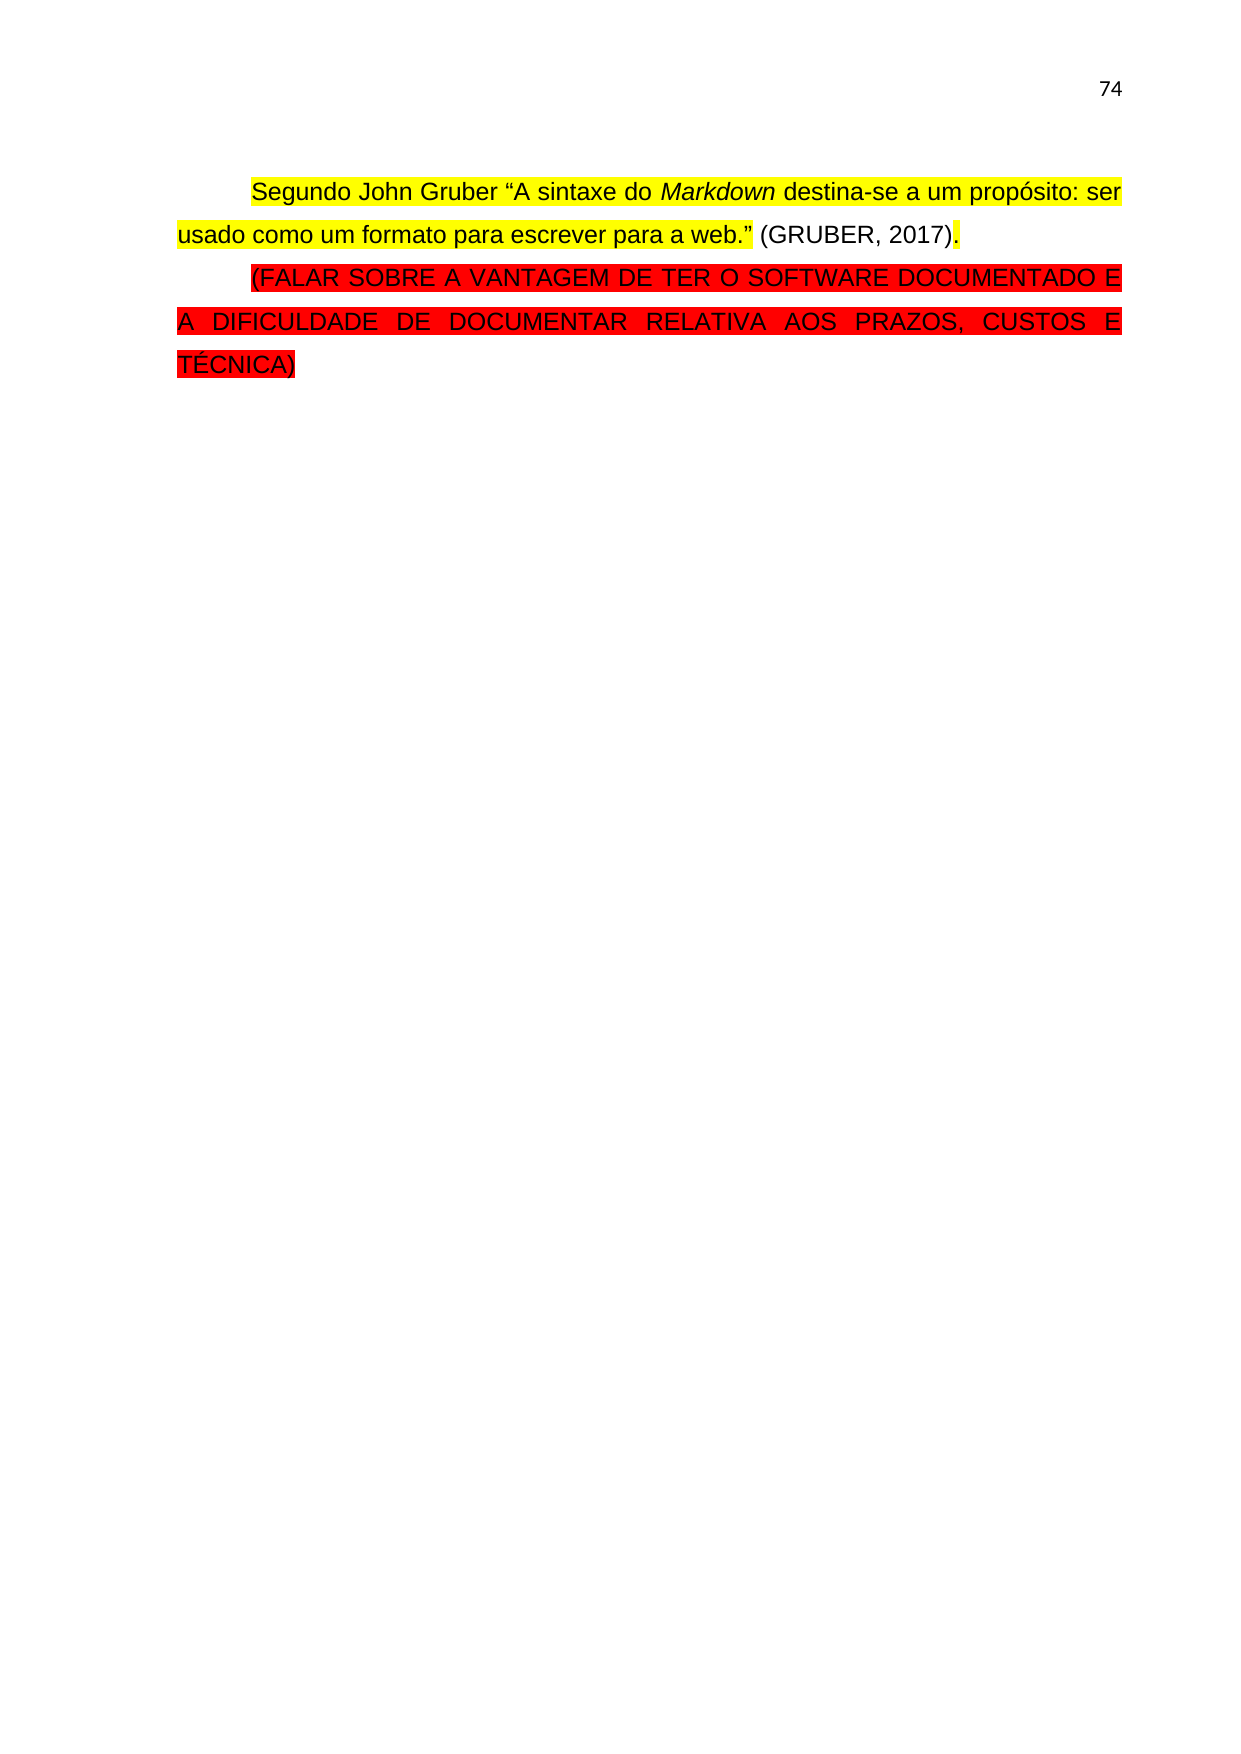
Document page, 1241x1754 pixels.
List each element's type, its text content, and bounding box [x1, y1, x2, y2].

text Segundo John Gruber “A sintaxe do Markdown destina-se a um propósito: ser usado como um formato para escrever para a web.”. [177, 177, 1122, 249]
text (FALAR SOBRE A VANTAGEM DE TER O SOFTWARE DOCUMENTADO E A DIFICULDADE DE DOCUMENTAR RELATIVA AOS PRAZOS, CUSTOS E TÉCNICA) [177, 335, 1122, 378]
text (FALAR SOBRE A VANTAGEM DE TER O SOFTWARE DOCUMENTADO E A DIFICULDADE DE DOCUMENTAR RELATIVA AOS PRAZOS, CUSTOS E TÉCNICA) [177, 263, 1122, 307]
